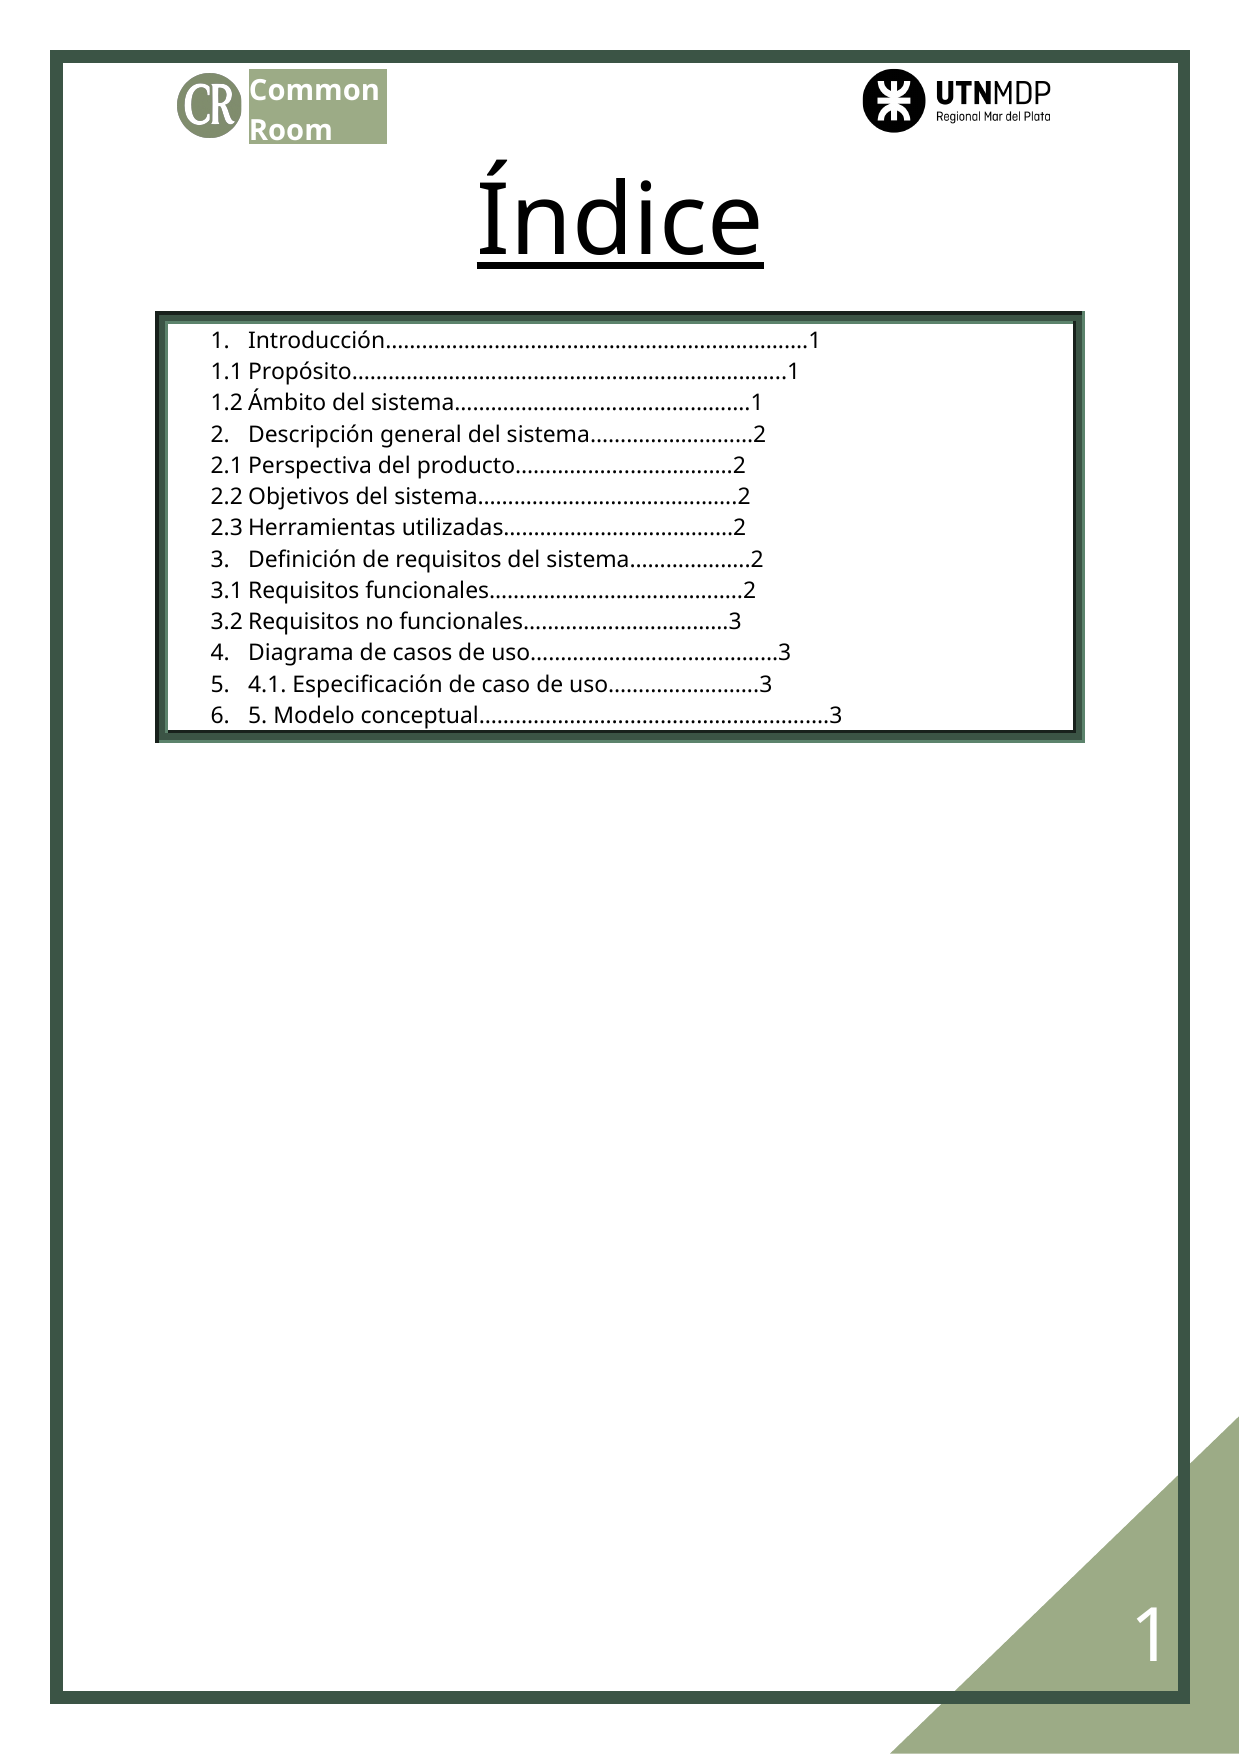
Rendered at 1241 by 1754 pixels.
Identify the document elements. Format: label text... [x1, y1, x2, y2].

text Índice [177, 148, 1063, 284]
picture [177, 73, 242, 138]
table_header Introducción…………………………………………………………….1 Propósito………………………………………….…………………..1 Ámbito del sistema………………………………………….1 Descripción general del sistema………………………2 Perspectiva del producto……………….……………..2 Objetivos del sistema…………………………………….2 Herramientas utilizadas…………………….………….2 Definición de requisitos del sistema………………..2 Requisitos funcionales……………………….…………..2 Requisitos no funcionales……………….……………3 Diagrama de casos de uso……………………..……………3 4.1. Especificación de caso de uso…………………….3 5. Modelo conceptual………………………………………………….3 [168, 324, 1073, 730]
picture [862, 67, 1064, 134]
